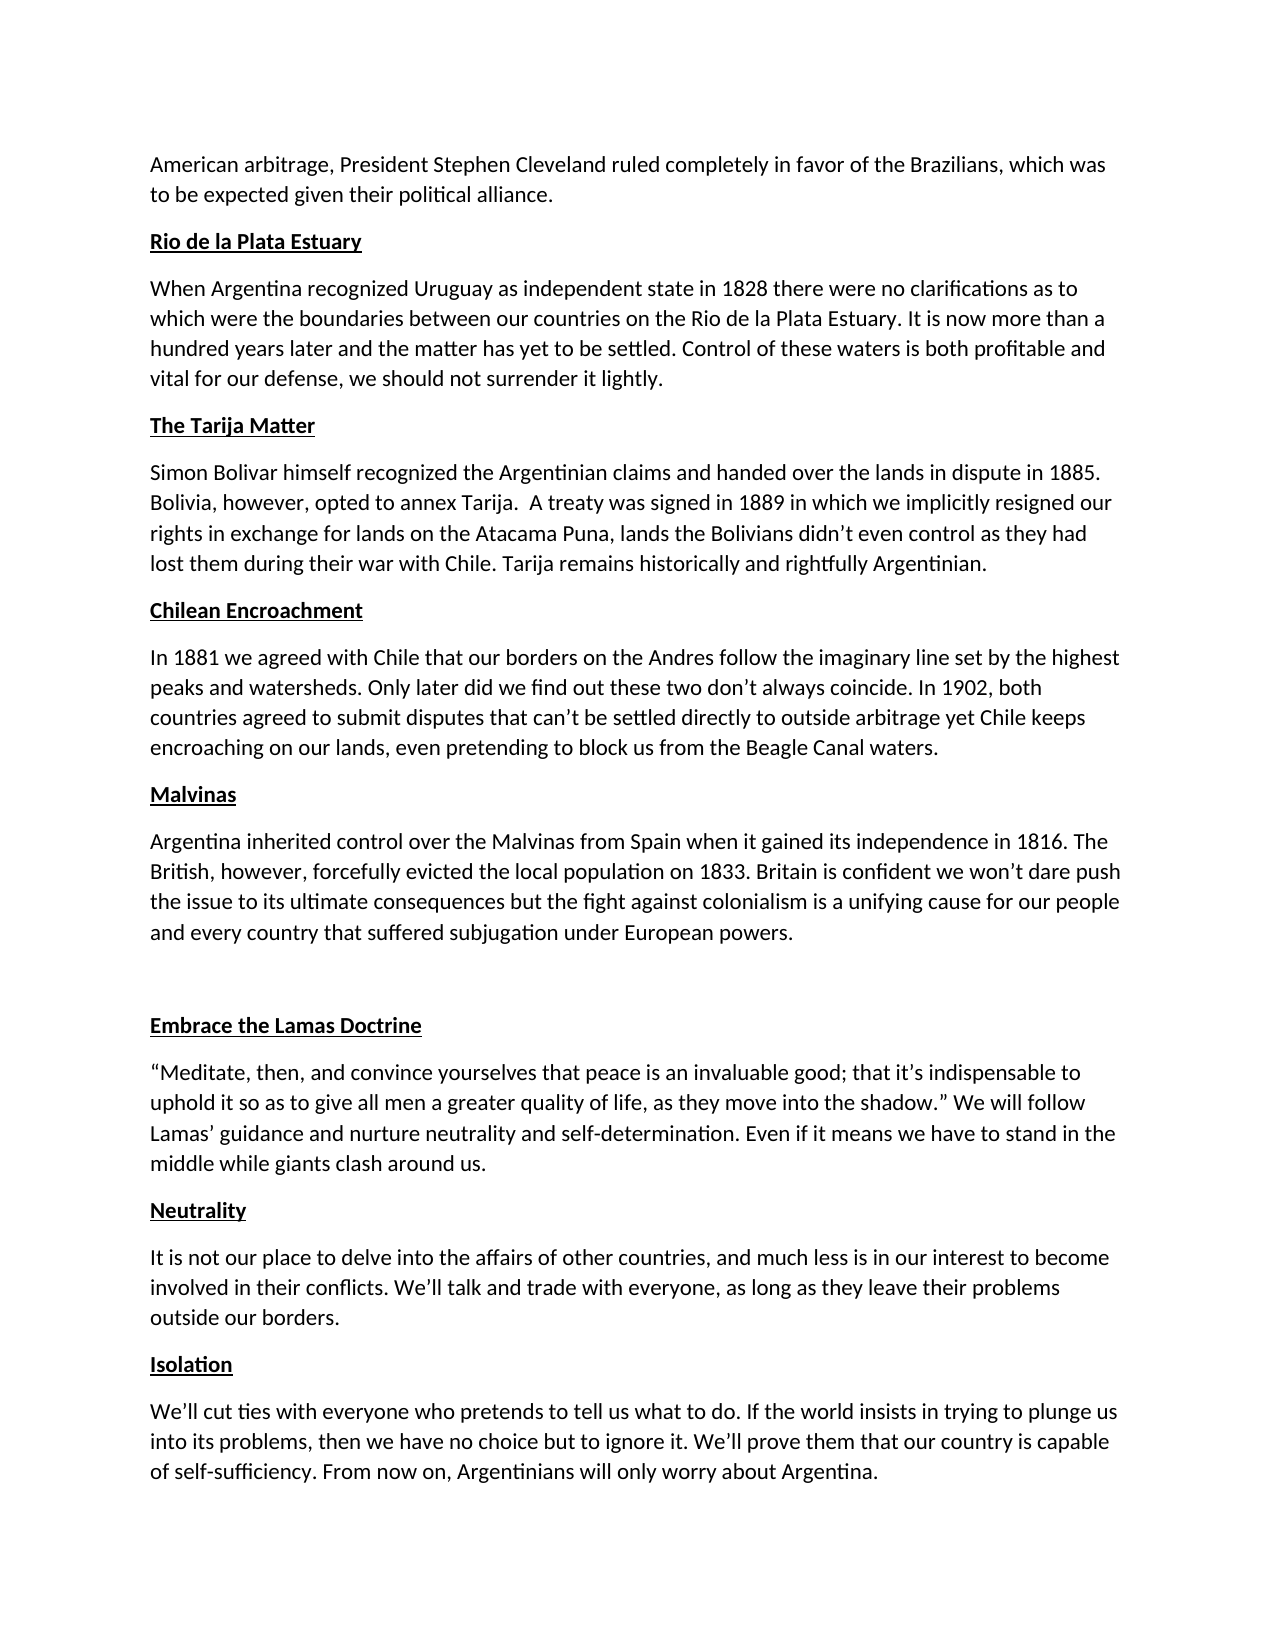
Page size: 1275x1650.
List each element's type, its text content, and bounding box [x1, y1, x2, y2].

text When Argentina recognized Uruguay as independent state in 1828 there were no clarifications as to which were the boundaries between our countries on the Rio de la Plata Estuary. It is now more than a hundred years later and the matter has yet to be settled. Control of these waters is both profitable and vital for our defense, we should not surrender it lightly. [150, 274, 1125, 393]
text Simon Bolivar himself recognized the Argentinian claims and handed over the lands in dispute in 1885. Bolivia, however, opted to annex Tarija. A treaty was signed in 1889 in which we implicitly resigned our rights in exchange for lands on the Atacama Puna, lands the Bolivians didn’t even control as they had lost them during their war with Chile. Tarija remains historically and rightfully Argentinian. [150, 458, 1125, 577]
text In 1881 we agreed with Chile that our borders on the Andres follow the imaginary line set by the highest peaks and watersheds. Only later did we find out these two don’t always coincide. In 1902, both countries agreed to submit disputes that can’t be settled directly to outside arbitrage yet Chile keeps encroaching on our lands, even pretending to block us from the Beagle Canal waters. [150, 643, 1125, 761]
text Rio de la Plata Estuary [150, 227, 1125, 255]
text “Meditate, then, and convince yourselves that peace is an invaluable good; that it’s indispensable to uphold it so as to give all men a greater quality of life, as they move into the shadow.” We will follow Lamas’ guidance and nurture neutrality and self-determination. Even if it means we have to stand in the middle while giants clash around us. [150, 1058, 1125, 1177]
text Embrace the Lamas Doctrine [150, 1011, 1125, 1039]
text Chilean Encroachment [150, 596, 1125, 624]
text Malvinas [150, 780, 1125, 808]
text It is not our place to delve into the affairs of other countries, and much less is in our interest to become involved in their conflicts. We’ll talk and trade with everyone, as long as they leave their problems outside our borders. [150, 1243, 1125, 1331]
text Neutrality [150, 1196, 1125, 1224]
text The Tarija Matter [150, 411, 1125, 439]
text We’ll cut ties with everyone who pretends to tell us what to do. If the world insists in trying to plunge us into its problems, then we have no choice but to ignore it. We’ll prove them that our country is capable of self-sufficiency. From now on, Argentinians will only worry about Argentina. [150, 1397, 1125, 1485]
text Isolation [150, 1350, 1125, 1378]
text Argentina inherited control over the Malvinas from Spain when it gained its independence in 1816. The British, however, forcefully evicted the local population on 1833. Britain is confident we won’t dare push the issue to its ultimate consequences but the fight against colonialism is a unifying cause for our people and every country that suffered subjugation under European powers. [150, 827, 1125, 946]
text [150, 150, 1125, 208]
